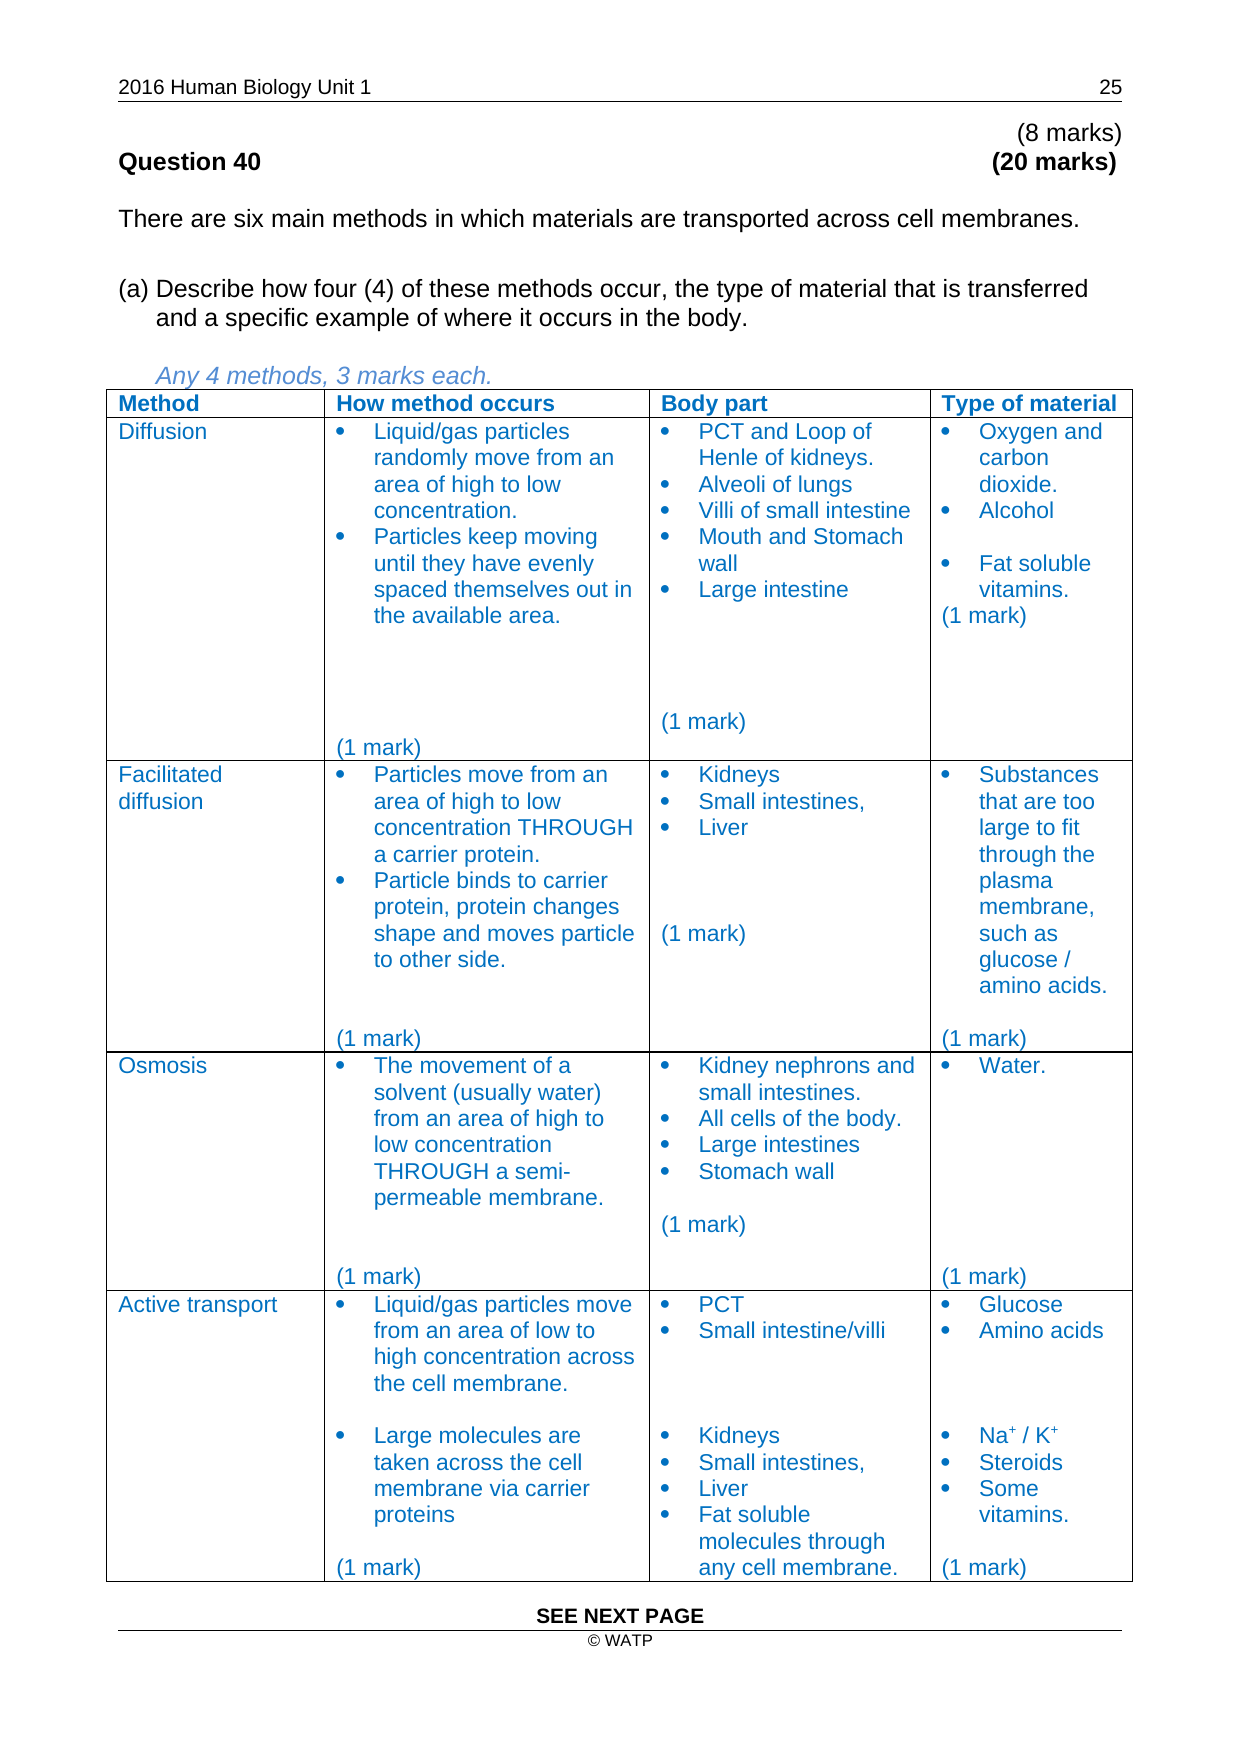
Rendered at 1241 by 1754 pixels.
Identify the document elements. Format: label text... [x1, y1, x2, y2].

text There are six main methods in which materials are transported across cell membranes. [118, 204, 1122, 233]
table_cell Liquid/gas particles randomly move from an area of high to low concentration. Particles keep moving until they have evenly spaced themselves out in the available area. (1 mark) [325, 418, 649, 760]
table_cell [931, 1291, 1132, 1581]
table_cell Kidneys Small intestines, Liver (1 mark) [650, 761, 930, 1051]
table_cell Kidney nephrons and small intestines. All cells of the body. Large intestines Stomach wall (1 mark) [650, 1053, 930, 1289]
table_header Type of material [931, 390, 1132, 417]
table_cell Facilitated diffusion [107, 761, 324, 1051]
text Question 40 (20 marks) [118, 147, 1122, 176]
table_cell The movement of a solvent (usually water) from an area of high to low concentration THROUGH a semi-permeable membrane. (1 mark) [325, 1053, 649, 1289]
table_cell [650, 1291, 930, 1581]
table_header Method [107, 390, 324, 417]
table_header Body part [650, 390, 930, 417]
table_cell Diffusion [107, 418, 324, 760]
table_cell Active transport [107, 1291, 324, 1581]
table_cell PCT and Loop of Henle of kidneys. Alveoli of lungs Villi of small intestine Mouth and Stomach wall Large intestine (1 mark) [650, 418, 930, 760]
list Describe how four (4) of these methods occur, the type of material that is transferred and a specific example of where it occurs in the body. [118, 274, 1122, 332]
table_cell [325, 1291, 649, 1581]
list Any 4 methods, 3 marks each. [156, 361, 1122, 389]
table_cell Oxygen and carbon dioxide. Alcohol Fat soluble vitamins. (1 mark) [931, 418, 1132, 760]
table_cell Water. (1 mark) [931, 1053, 1132, 1289]
table_cell Osmosis [107, 1053, 324, 1289]
text (8 marks) [118, 118, 1122, 147]
table_cell Particles move from an area of high to low concentration THROUGH a carrier protein. Particle binds to carrier protein, protein changes shape and moves particle to other side. (1 mark) [325, 761, 649, 1051]
table_cell Substances that are too large to fit through the plasma membrane, such as glucose / amino acids. (1 mark) [931, 761, 1132, 1051]
table_header How method occurs [325, 390, 649, 417]
